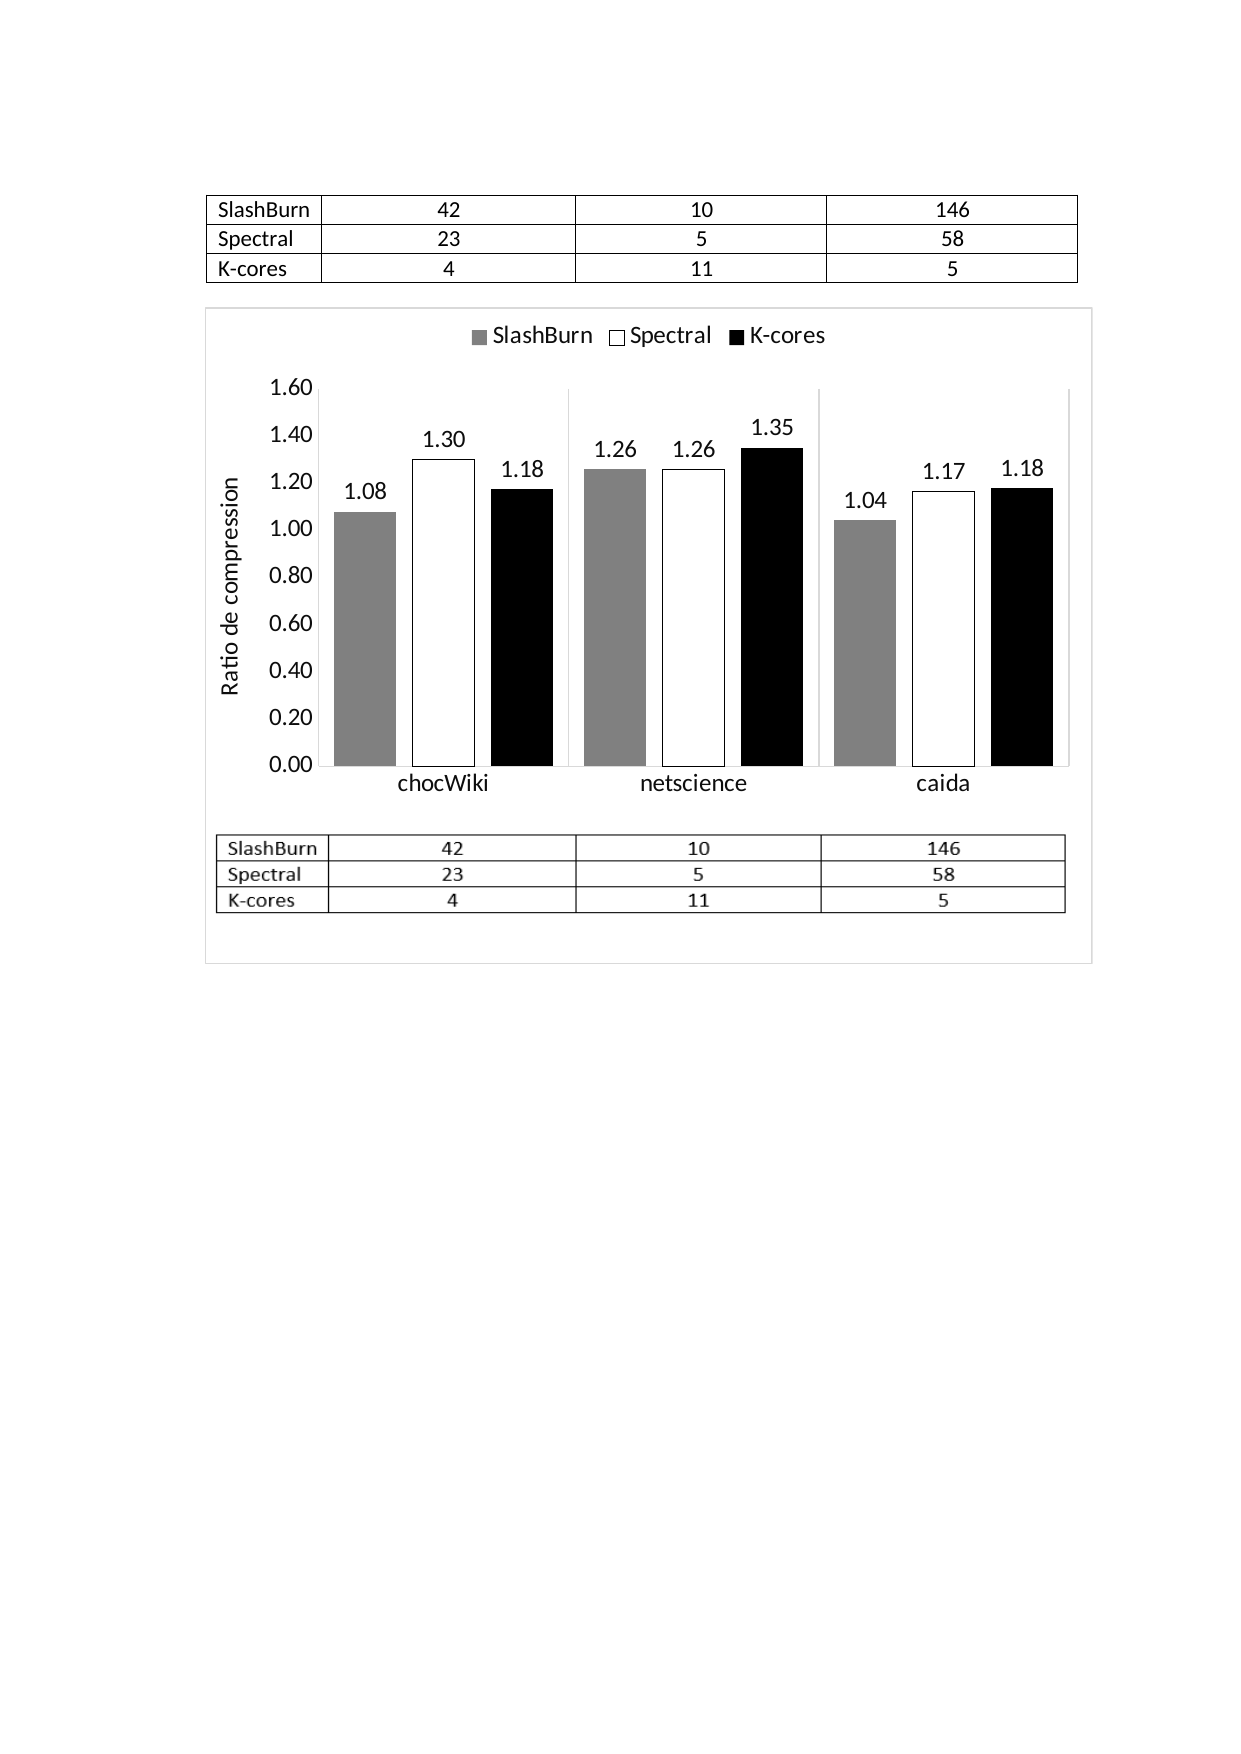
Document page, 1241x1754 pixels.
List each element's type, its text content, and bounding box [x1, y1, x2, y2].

table_header SlashBurn [207, 196, 321, 223]
table_cell K-cores [207, 254, 321, 282]
table_cell Spectral [207, 225, 321, 253]
table_header 146 [827, 196, 1077, 223]
table_cell 11 [576, 254, 826, 282]
table_cell 23 [322, 225, 575, 253]
table_cell 4 [322, 254, 575, 282]
table_cell 5 [576, 225, 826, 253]
table_header 42 [322, 196, 575, 223]
table_header 10 [576, 196, 826, 223]
table_cell 58 [827, 225, 1077, 253]
picture [209, 828, 1087, 924]
table_cell 5 [827, 254, 1077, 282]
